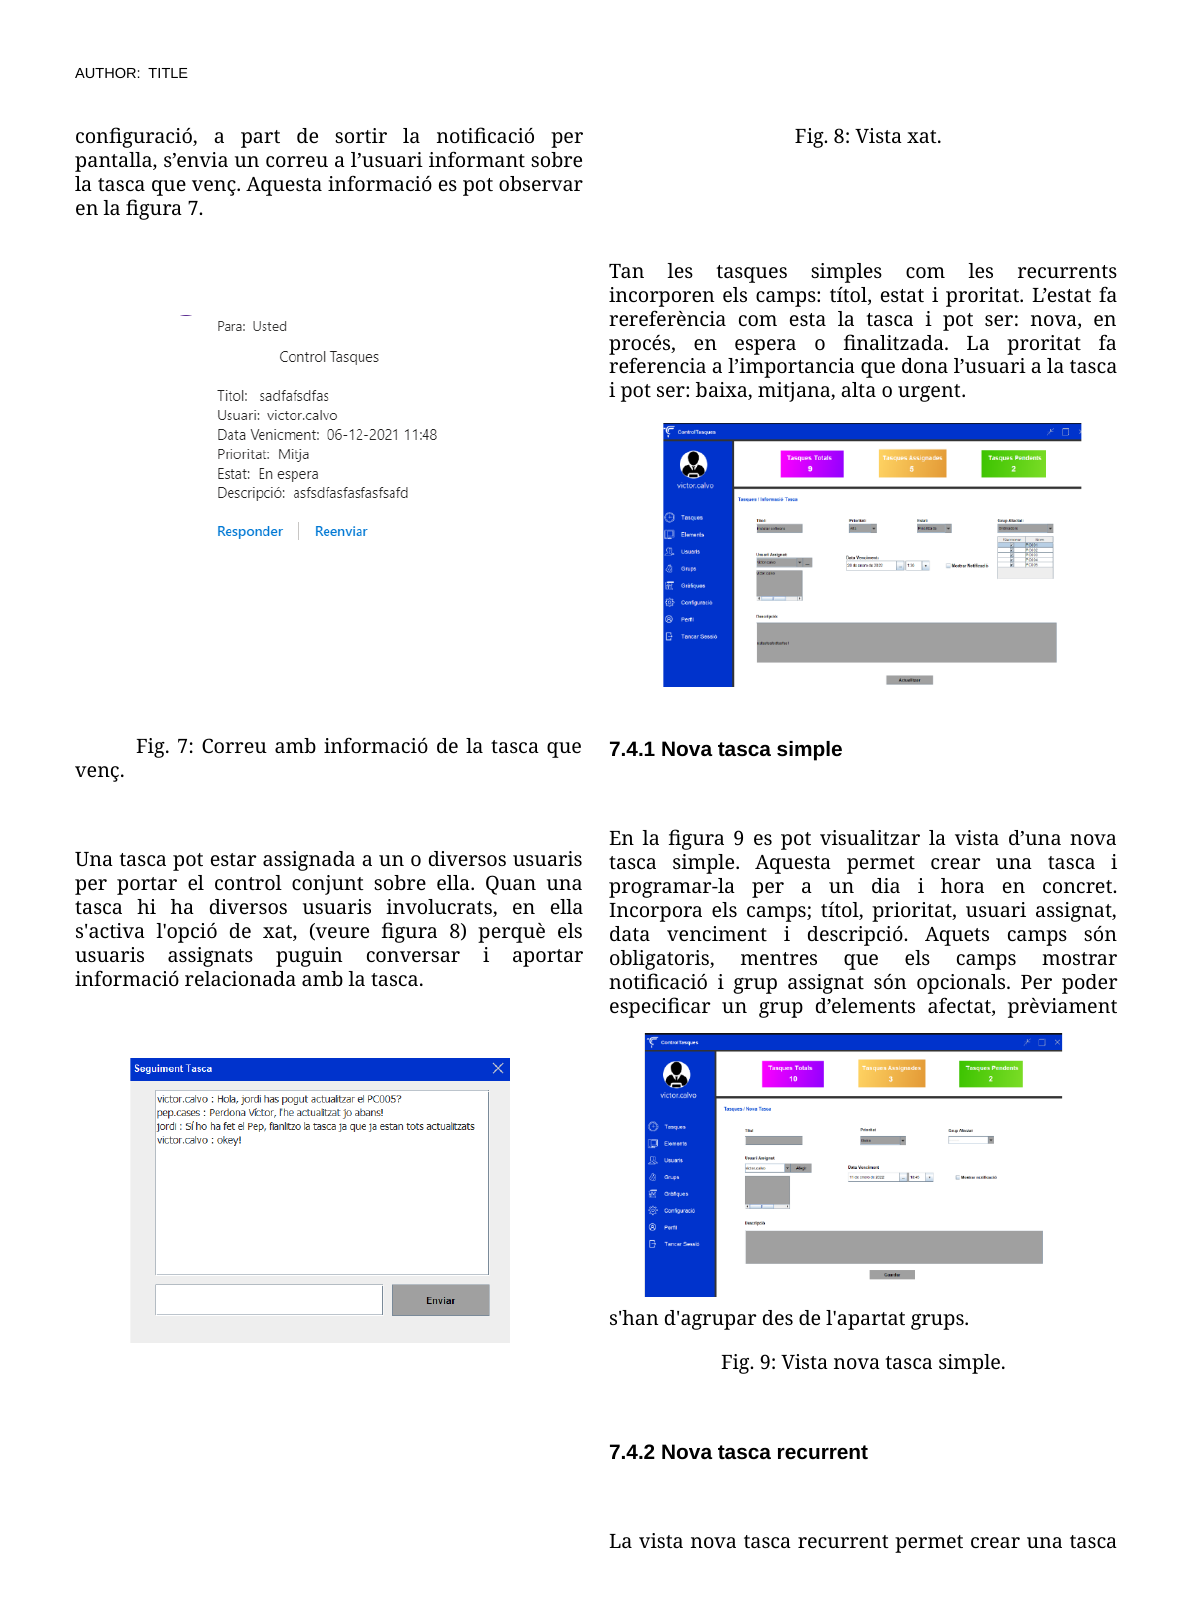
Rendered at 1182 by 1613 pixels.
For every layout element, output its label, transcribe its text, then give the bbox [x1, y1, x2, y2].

text Fig. 9: Vista nova tasca simple. [609, 1351, 1118, 1374]
picture [166, 315, 485, 553]
picture [662, 423, 1085, 690]
text Fig. 7: Correu amb informació de la tasca que venç. [75, 734, 584, 782]
text Una tasca pot estar assignada a un o diversos usuaris per portar el control conjunt sobre ella. Quan una tasca hi ha diversos usuaris involucrats, en ella s'activa l'opció de xat, (veure figura 8) perquè els usuaris assignats puguin conversar i aportar informació relacionada amb la tasca. [75, 847, 584, 991]
picture [643, 1033, 1062, 1296]
text Fig. 8: Vista xat. [684, 124, 1118, 148]
picture [130, 1058, 510, 1343]
text 7.4.2 Nova tasca recurrent [609, 1440, 1118, 1464]
text Tan les tasques simples com les recurrents incorporen els camps: títol, estat i proritat. L’estat fa rereferència com esta la tasca i pot ser: nova, en procés, en espera o finalitzada. La proritat fa referencia a l’importancia que dona l’usuari a la tasca i pot ser: baixa, mitjana, alta o urgent. [609, 259, 1118, 403]
